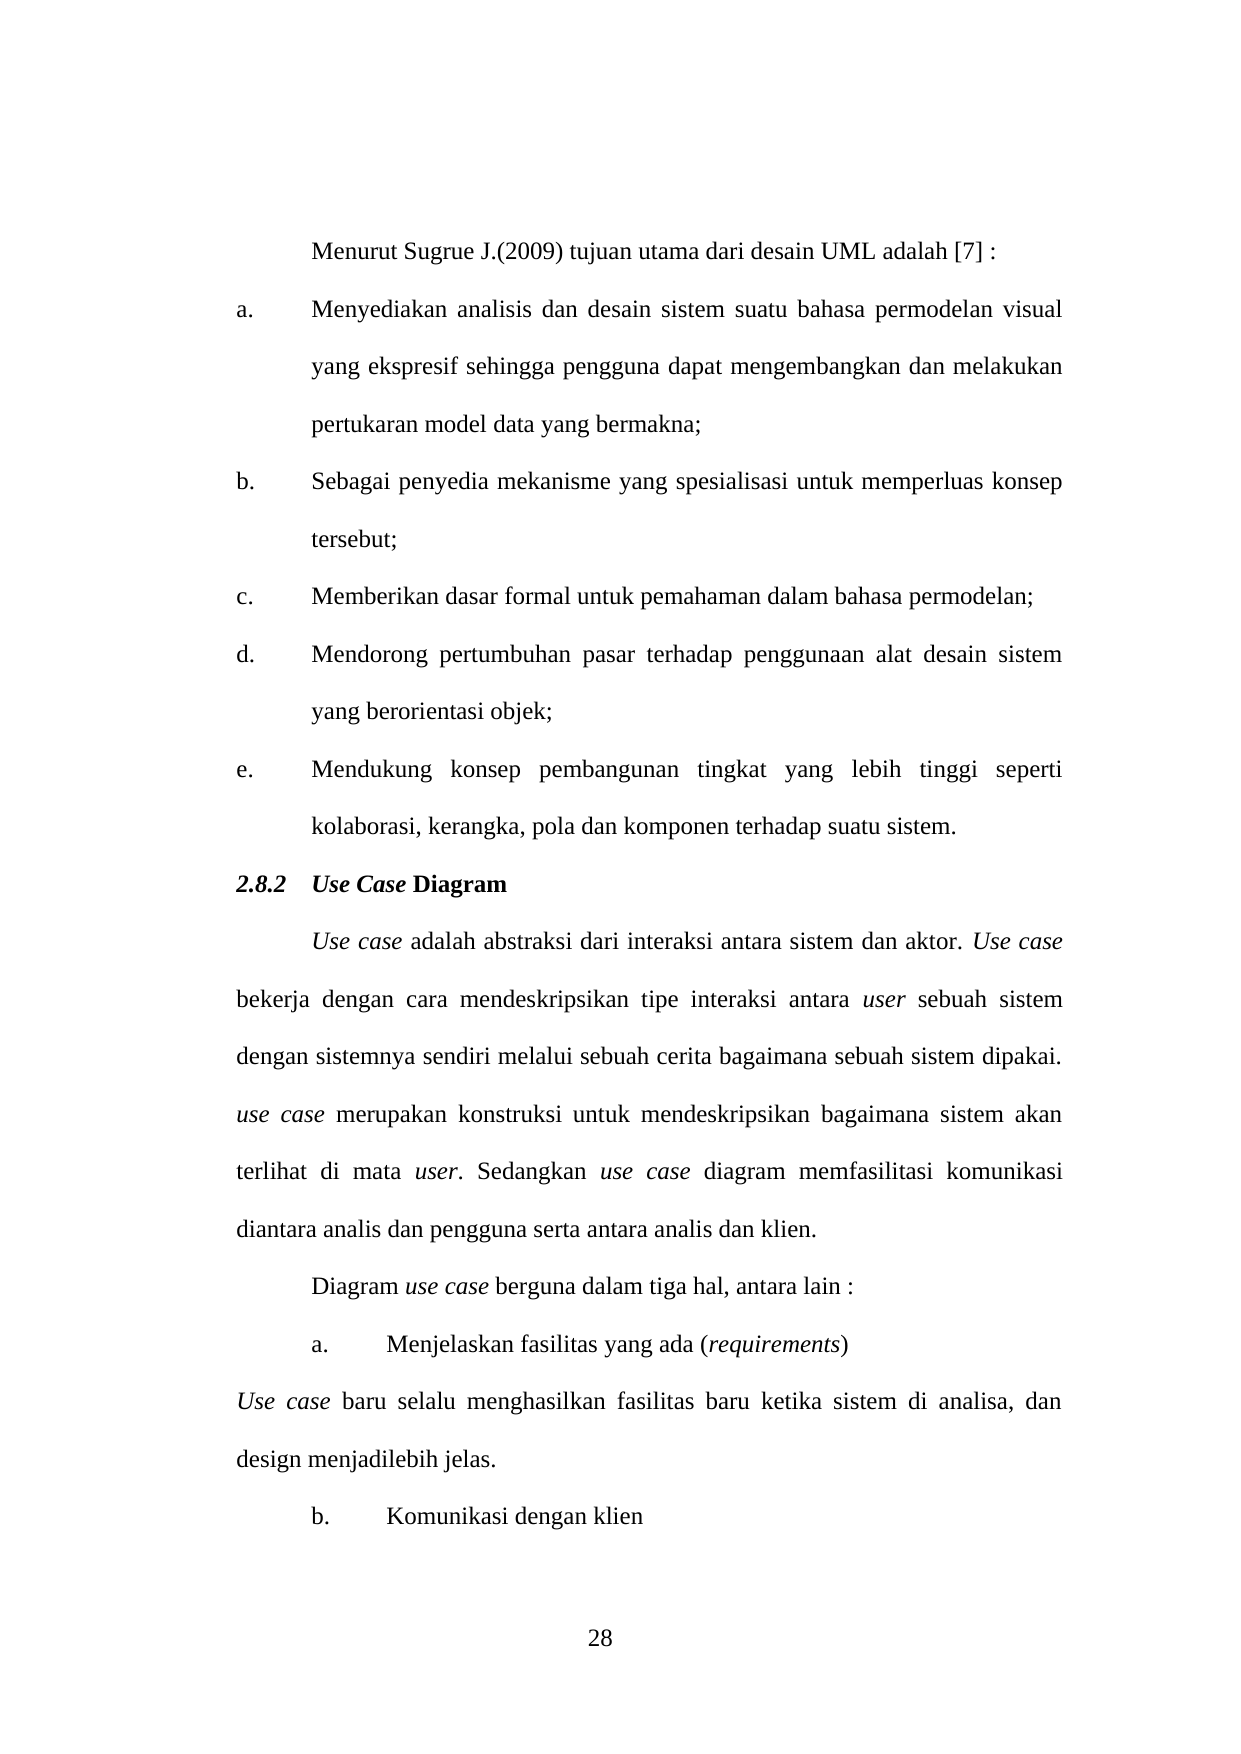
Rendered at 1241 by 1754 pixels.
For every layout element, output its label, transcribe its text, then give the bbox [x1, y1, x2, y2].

list Komunikasi dengan klien [236, 1501, 1063, 1530]
text Use case baru selalu menghasilkan fasilitas baru ketika sistem di analisa, dan design menjadilebih jelas. [236, 1386, 1063, 1472]
list Sebagai penyedia mekanisme yang spesialisasi untuk memperluas konsep tersebut; [236, 466, 1063, 552]
text Diagram use case berguna dalam tiga hal, antara lain : [236, 1271, 1063, 1300]
list Menyediakan analisis dan desain sistem suatu bahasa permodelan visual yang ekspresif sehingga pengguna dapat mengembangkan dan melakukan pertukaran model data yang bermakna; [236, 294, 1063, 437]
text Menurut Sugrue J.(2009) tujuan utama dari desain UML adalah [7] : [236, 236, 1063, 265]
list Memberikan dasar formal untuk pemahaman dalam bahasa permodelan; [236, 581, 1063, 610]
list Mendorong pertumbuhan pasar terhadap penggunaan alat desain sistem yang berorientasi objek; [236, 639, 1063, 725]
list Mendukung konsep pembangunan tingkat yang lebih tinggi seperti kolaborasi, kerangka, pola dan komponen terhadap suatu sistem. [236, 754, 1063, 840]
list Menjelaskan fasilitas yang ada (requirements) [236, 1329, 1063, 1357]
text Use case adalah abstraksi dari interaksi antara sistem dan aktor. Use case bekerja dengan cara mendeskripsikan tipe interaksi antara user sebuah sistem dengan sistemnya sendiri melalui sebuah cerita bagaimana sebuah sistem dipakai. use case merupakan konstruksi untuk mendeskripsikan bagaimana sistem akan terlihat di mata user. Sedangkan use case diagram memfasilitasi komunikasi diantara analis dan pengguna serta antara analis dan klien. [236, 926, 1063, 1242]
subtitle Use Case Diagram [236, 869, 1063, 897]
